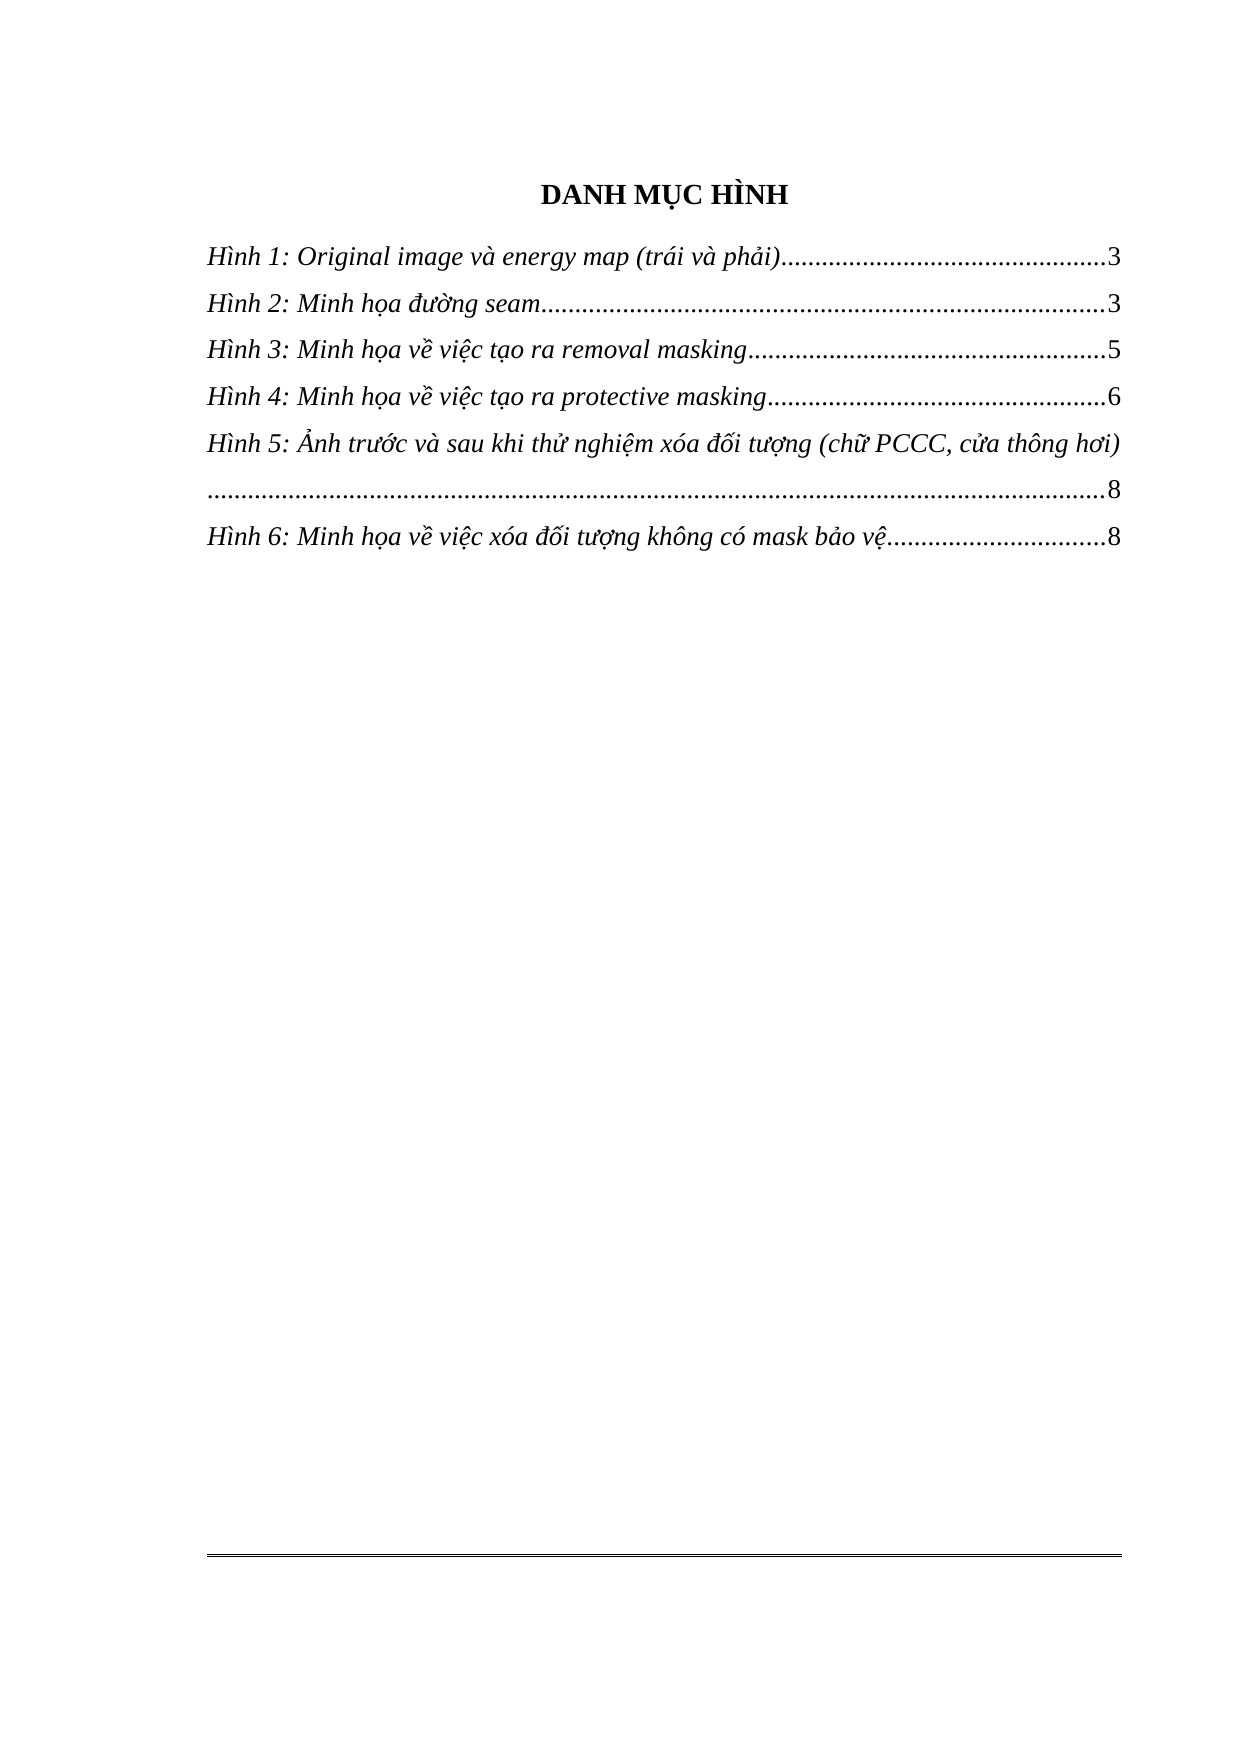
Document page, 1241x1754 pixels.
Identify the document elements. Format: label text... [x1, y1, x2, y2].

text Hình 6: Minh họa về việc xóa đối tượng không có mask bảo vệ 8 [207, 520, 1122, 551]
text Hình 3: Minh họa về việc tạo ra removal masking 5 [207, 333, 1122, 364]
text Hình 2: Minh họa đường seam 3 [207, 287, 1122, 318]
text Hình 4: Minh họa về việc tạo ra protective masking 6 [207, 380, 1122, 411]
text DANH MỤC HÌNH [207, 177, 1122, 211]
text Hình 5: Ảnh trước và sau khi thử nghiệm xóa đối tượng (chữ PCCC, cửa thông hơi) 8 [207, 427, 1122, 504]
text Hình 1: Original image và energy map (trái và phải) 3 [207, 240, 1122, 271]
